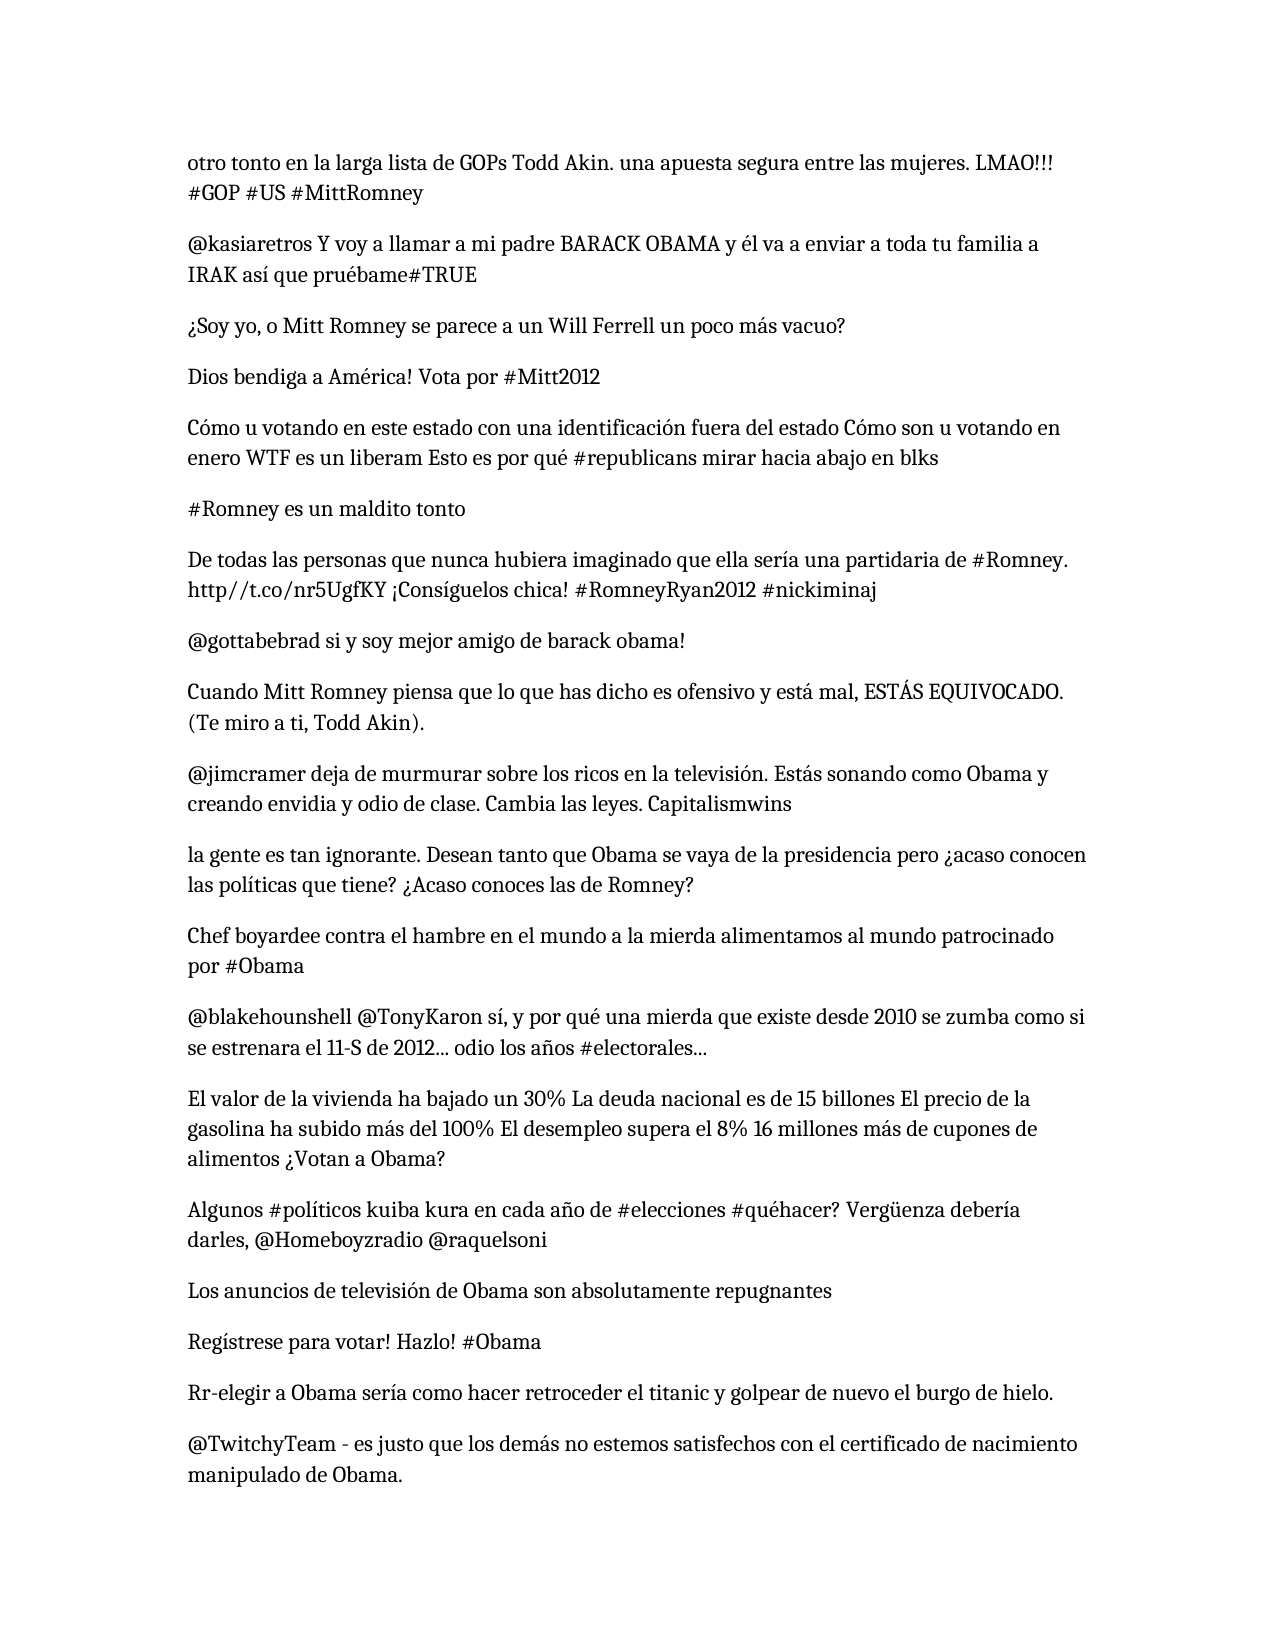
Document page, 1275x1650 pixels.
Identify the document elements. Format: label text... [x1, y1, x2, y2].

text Regístrese para votar! Hazlo! #Obama [187, 1329, 1087, 1356]
text #Romney es un maldito tonto [187, 496, 1087, 522]
text @blakehounshell @TonyKaron sí, y por qué una mierda que existe desde 2010 se zumba como si se estrenara el 11-S de 2012... odio los años #electorales... [187, 1004, 1087, 1061]
text otro tonto en la larga lista de GOPs Todd Akin. una apuesta segura entre las mujeres. LMAO!!! #GOP #US #MittRomney [187, 150, 1087, 207]
text Rr-elegir a Obama sería como hacer retroceder el titanic y golpear de nuevo el burgo de hielo. [187, 1380, 1087, 1407]
text De todas las personas que nunca hubiera imaginado que ella sería una partidaria de #Romney. http//t.co/nr5UgfKY ¡Consíguelos chica! #RomneyRyan2012 #nickiminaj [187, 547, 1087, 603]
text Cómo u votando en este estado con una identificación fuera del estado Cómo son u votando en enero WTF es un liberam Esto es por qué #republicans mirar hacia abajo en blks [187, 414, 1087, 471]
text @jimcramer deja de murmurar sobre los ricos en la televisión. Estás sonando como Obama y creando envidia y odio de clase. Cambia las leyes. Capitalismwins [187, 760, 1087, 817]
text @TwitchyTeam - es justo que los demás no estemos satisfechos con el certificado de nacimiento manipulado de Obama. [187, 1431, 1087, 1488]
text El valor de la vivienda ha bajado un 30% La deuda nacional es de 15 billones El precio de la gasolina ha subido más del 100% El desempleo supera el 8% 16 millones más de cupones de alimentos ¿Votan a Obama? [187, 1085, 1087, 1172]
text la gente es tan ignorante. Desean tanto que Obama se vaya de la presidencia pero ¿acaso conocen las políticas que tiene? ¿Acaso conoces las de Romney? [187, 842, 1087, 898]
text @gottabebrad si y soy mejor amigo de barack obama! [187, 628, 1087, 654]
text Chef boyardee contra el hambre en el mundo a la mierda alimentamos al mundo patrocinado por #Obama [187, 923, 1087, 979]
text Cuando Mitt Romney piensa que lo que has dicho es ofensivo y está mal, ESTÁS EQUIVOCADO. (Te miro a ti, Todd Akin). [187, 679, 1087, 736]
text Dios bendiga a América! Vota por #Mitt2012 [187, 363, 1087, 390]
text ¿Soy yo, o Mitt Romney se parece a un Will Ferrell un poco más vacuo? [187, 312, 1087, 339]
text @kasiaretros Y voy a llamar a mi padre BARACK OBAMA y él va a enviar a toda tu familia a IRAK así que pruébame#TRUE [187, 231, 1087, 288]
text Los anuncios de televisión de Obama son absolutamente repugnantes [187, 1278, 1087, 1304]
text Algunos #políticos kuiba kura en cada año de #elecciones #quéhacer? Vergüenza debería darles, @Homeboyzradio @raquelsoni [187, 1197, 1087, 1253]
